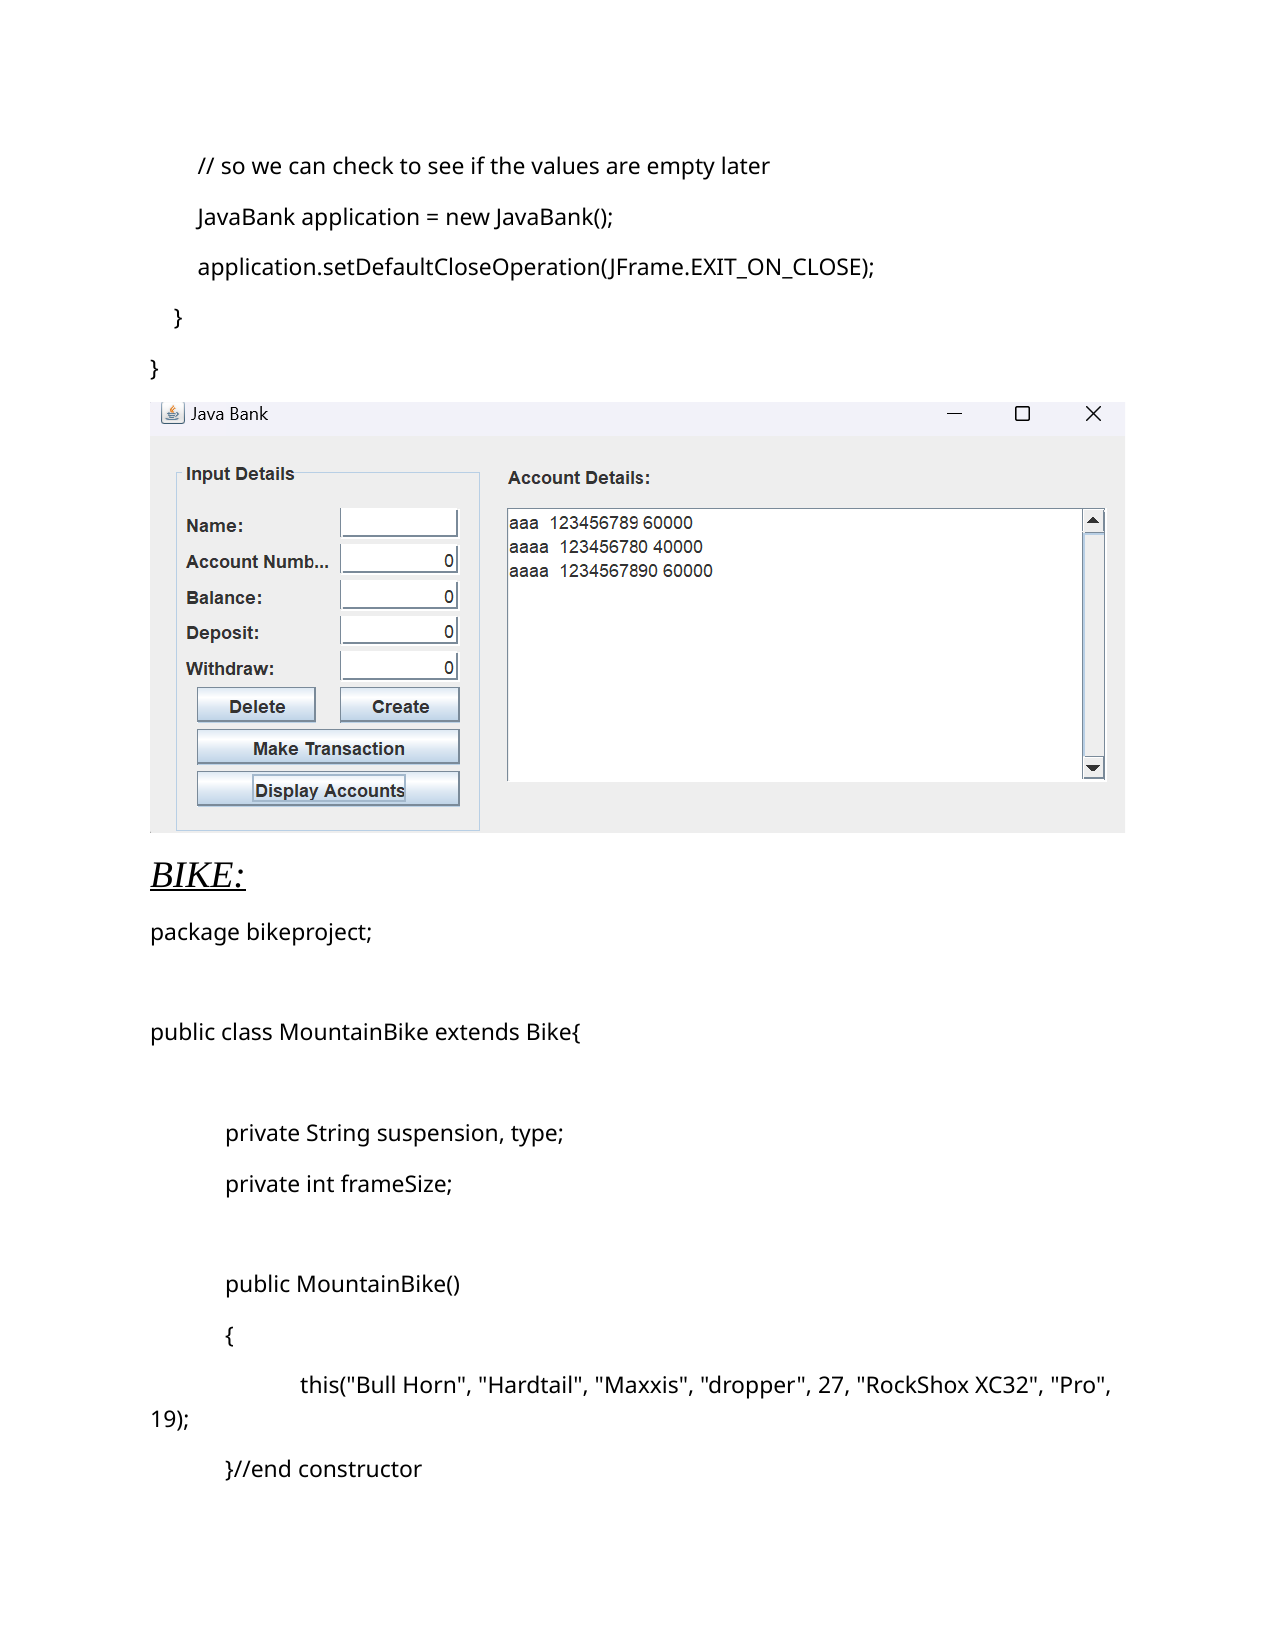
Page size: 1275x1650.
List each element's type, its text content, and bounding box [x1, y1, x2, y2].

text // so we can check to see if the values are empty later [150, 150, 1125, 181]
text private int frameSize; [150, 1167, 1125, 1199]
text this("Bull Horn", "Hardtail", "Maxxis", "dropper", 27, "RockShox XC32", "Pro", 19); [150, 1369, 1125, 1434]
text public MountainBike() [150, 1268, 1125, 1299]
text application.setDefaultCloseOperation(JFrame.EXIT_ON_CLOSE); [150, 251, 1125, 282]
text } [150, 301, 1125, 332]
text JavaBank application = new JavaBank(); [150, 200, 1125, 232]
text private String suspension, type; [150, 1117, 1125, 1148]
text { [150, 1319, 1125, 1350]
picture [150, 402, 1125, 833]
text package bikeproject; [150, 915, 1125, 947]
text }//end constructor [150, 1453, 1125, 1484]
text BIKE: [150, 852, 1125, 895]
text } [150, 352, 1125, 383]
text public class MountainBike extends Bike{ [150, 1016, 1125, 1047]
